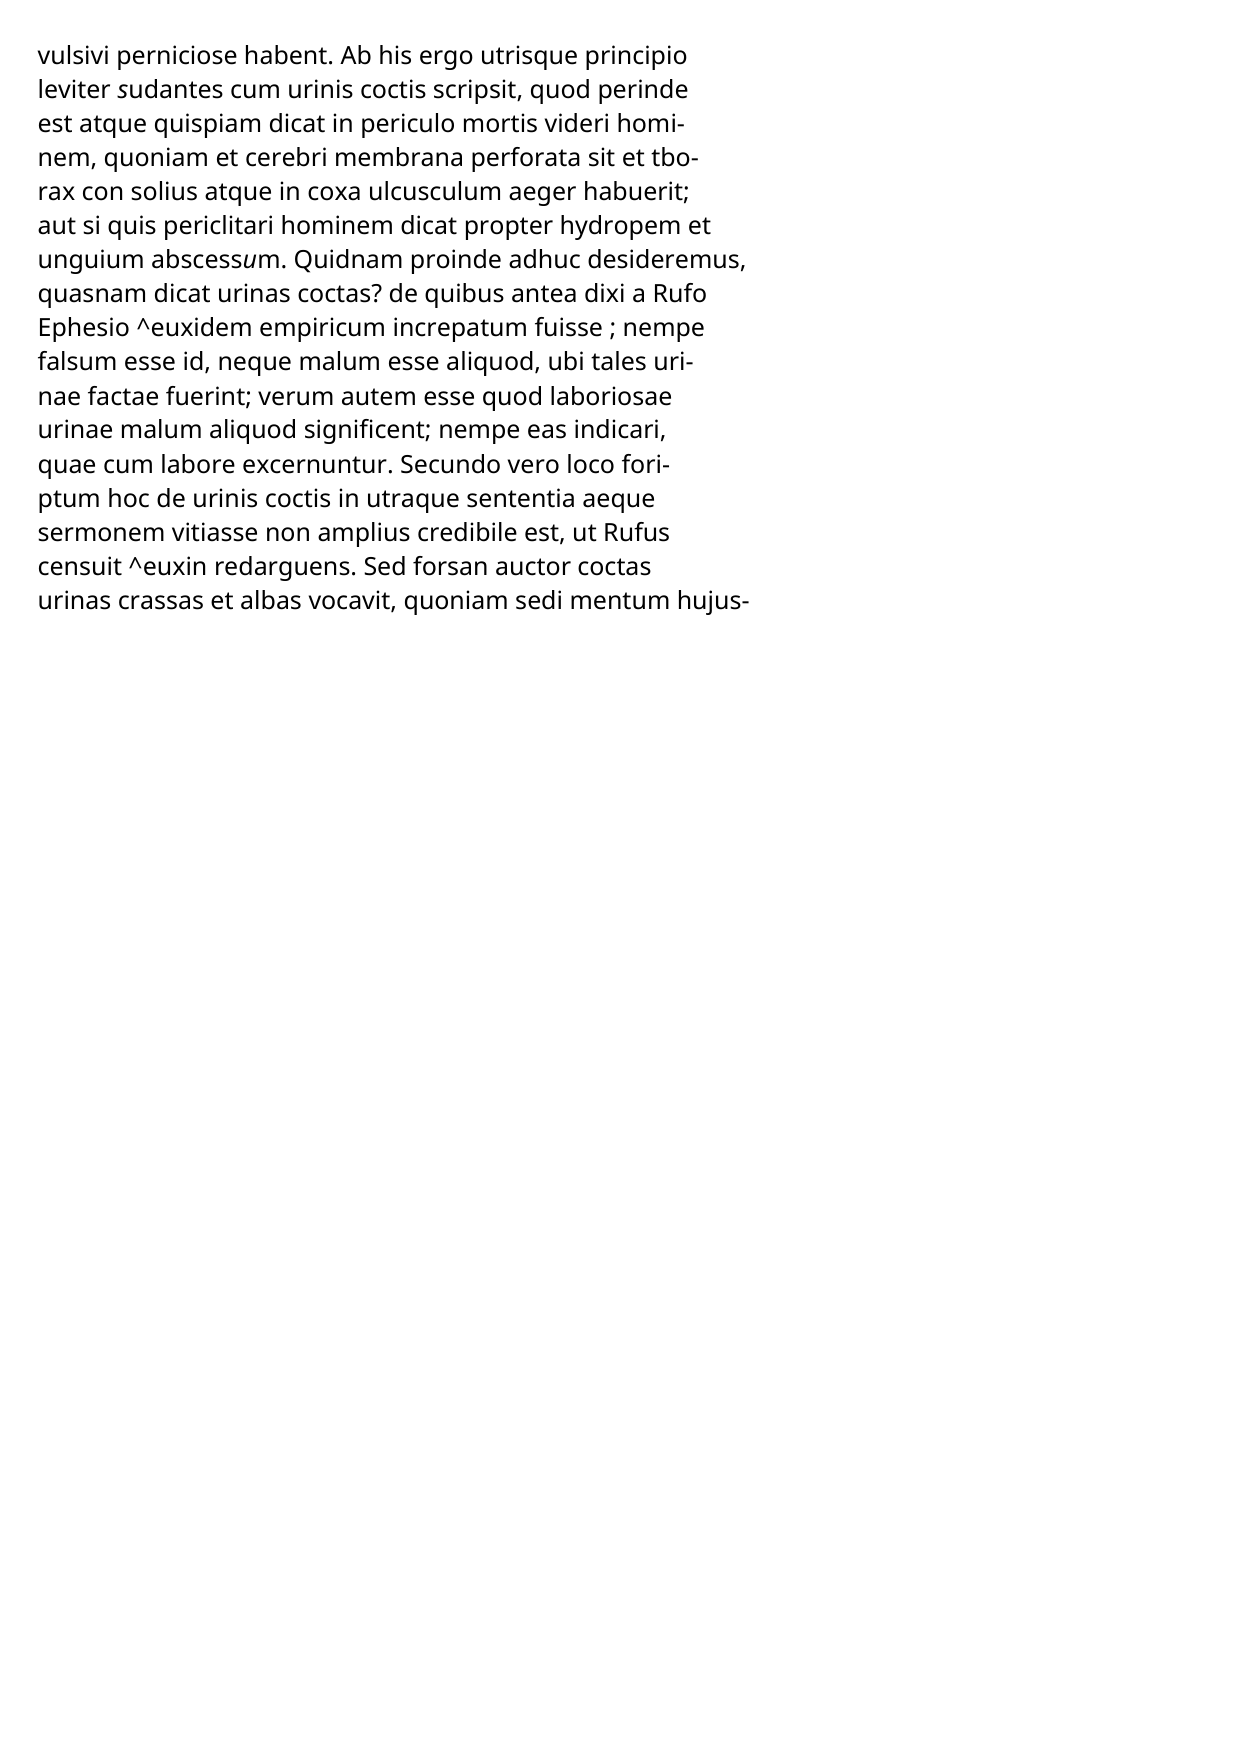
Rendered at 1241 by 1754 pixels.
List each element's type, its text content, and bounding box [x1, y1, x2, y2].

text vulsivi perniciose habent. Ab his ergo utrisque principio leviter sudantes cum urinis coctis scripsit, quod perinde est atque quispiam dicat in periculo mortis videri homi- nem, quoniam et cerebri membrana perforata sit et tbo- rax con solius atque in coxa ulcusculum aeger habuerit; aut si quis periclitari hominem dicat propter hydropem et unguium abscessum. Quidnam proinde adhuc desideremus, quasnam dicat urinas coctas? de quibus antea dixi a Rufo Ephesio ^euxidem empiricum increpatum fuisse ; nempe falsum esse id, neque malum esse aliquod, ubi tales uri- nae factae fuerint; verum autem esse quod laboriosae urinae malum aliquod significent; nempe eas indicari, quae cum labore excernuntur. Secundo vero loco fori- ptum hoc de urinis coctis in utraque sententia aeque sermonem vitiasse non amplius credibile est, ut Rufus censuit ^euxin redarguens. Sed forsan auctor coctas urinas crassas et albas vocavit, quoniam sedi mentum hujus- [37, 37, 1203, 617]
